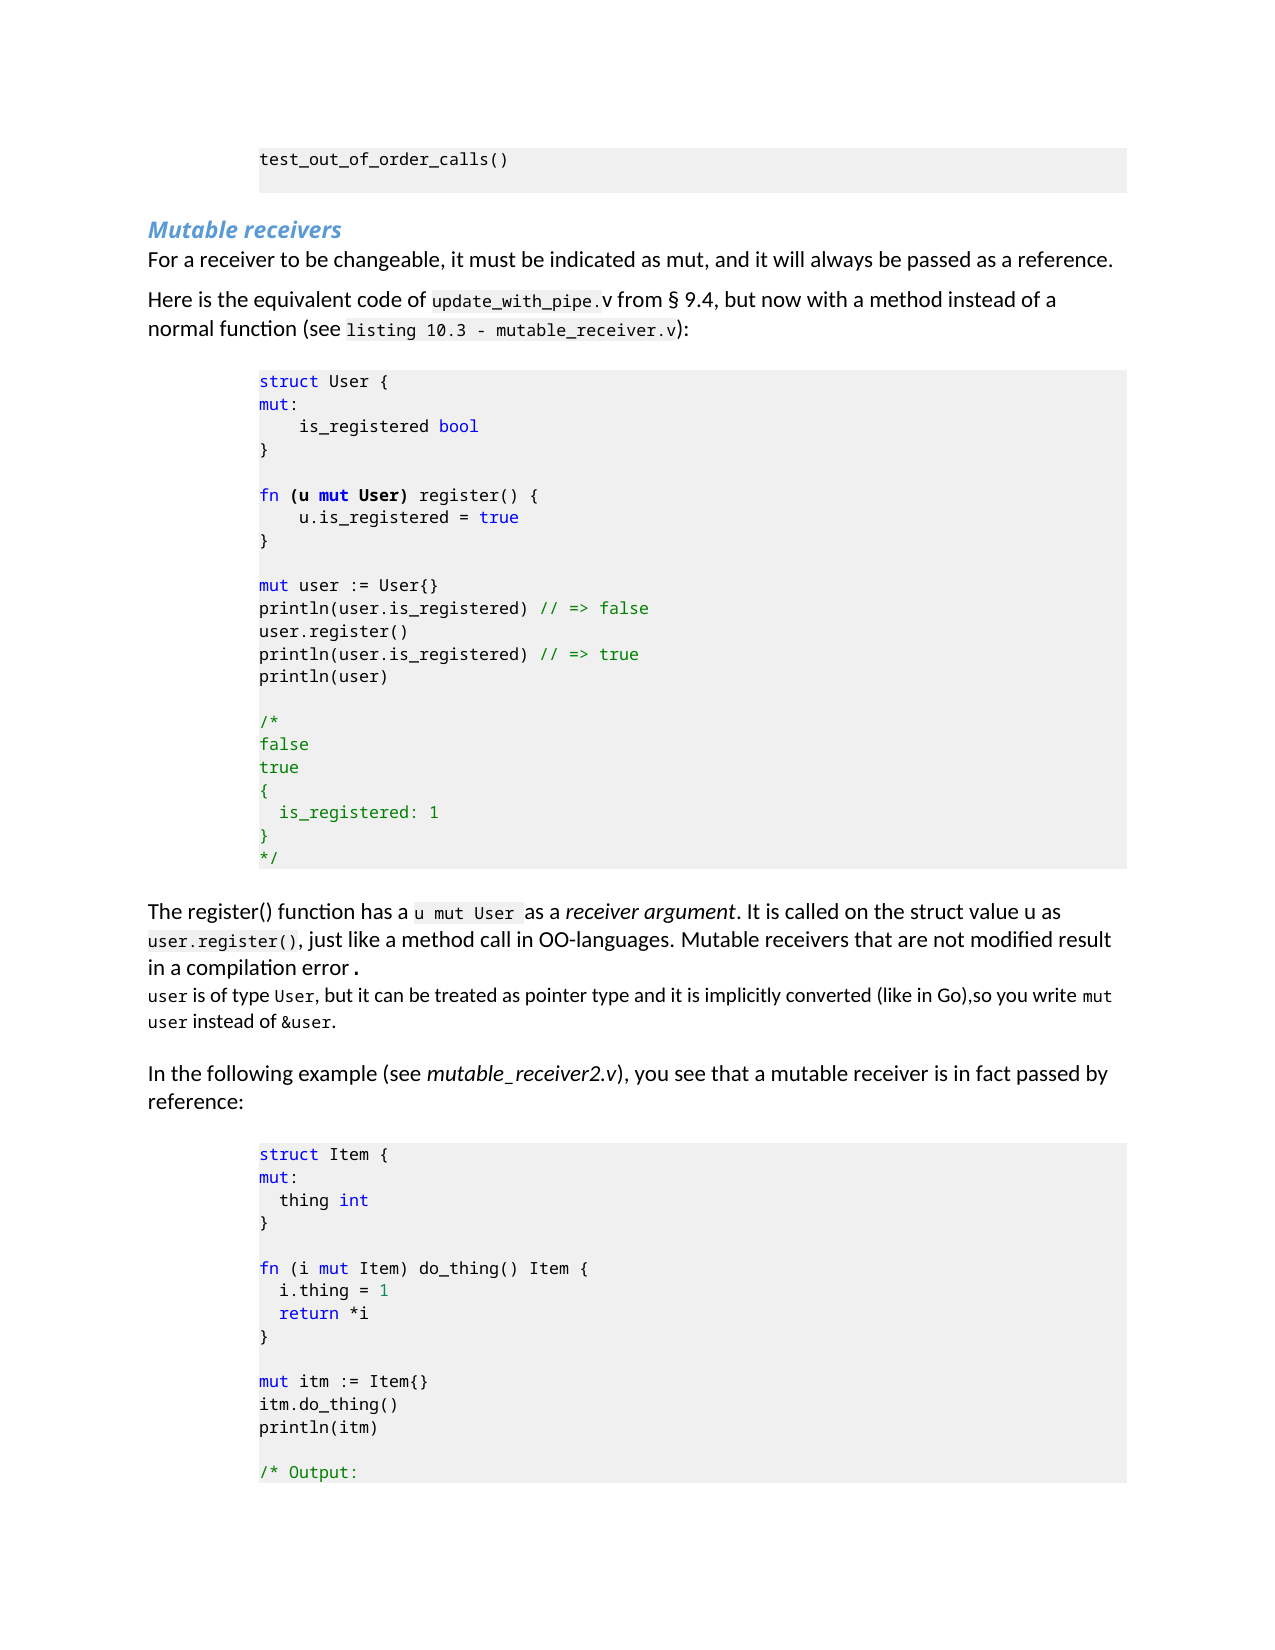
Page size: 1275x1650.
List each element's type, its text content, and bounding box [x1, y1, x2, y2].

text /* [259, 710, 1127, 733]
text mut: [259, 1166, 1127, 1188]
text i.thing = 1 [259, 1279, 1127, 1302]
text } [259, 1211, 1127, 1234]
text } [259, 529, 1127, 551]
text struct User { [259, 370, 1127, 392]
text is_registered: 1 [259, 801, 1127, 824]
text mut: [259, 392, 1127, 415]
text return *i [259, 1302, 1127, 1324]
text mut user := User{} [259, 574, 1127, 597]
text mut itm := Item{} [259, 1370, 1127, 1393]
text println(user) [259, 665, 1127, 688]
text itm.do_thing() [259, 1393, 1127, 1415]
text For a receiver to be changeable, it must be indicated as mut, and it will always be passed as a reference. [148, 245, 1127, 273]
text */ [259, 847, 1127, 869]
text The register() function has a u mut User as a receiver argument. It is called on the struct value u as user.register(), just like a method call in OO-languages. Mutable receivers that are not modified result in a compilation error. [148, 897, 1127, 982]
text user.register() [259, 619, 1127, 642]
text } [259, 438, 1127, 461]
text struct Item { [259, 1143, 1127, 1166]
subtitle Mutable receivers [148, 214, 1127, 245]
text fn (u mut User) register() { [259, 483, 1127, 506]
text fn (i mut Item) do_thing() Item { [259, 1256, 1127, 1279]
text println(user.is_registered) // => false [259, 597, 1127, 619]
text is_registered bool [259, 415, 1127, 438]
text /* Output: [259, 1461, 1127, 1483]
text println(user.is_registered) // => true [259, 642, 1127, 665]
text } [259, 824, 1127, 847]
text In the following example (see mutable_receiver2.v), you see that a mutable receiver is in fact passed by reference: [148, 1059, 1127, 1115]
text true [259, 756, 1127, 778]
text user is of type User, but it can be treated as pointer type and it is implicitly converted (like in Go),so you write mut user instead of &user. [148, 982, 1127, 1033]
text thing int [259, 1188, 1127, 1211]
text u.is_registered = true [259, 506, 1127, 529]
text false [259, 733, 1127, 756]
text test_out_of_order_calls() [259, 148, 1127, 170]
text println(itm) [259, 1415, 1127, 1438]
text { [259, 778, 1127, 801]
text } [259, 1324, 1127, 1347]
